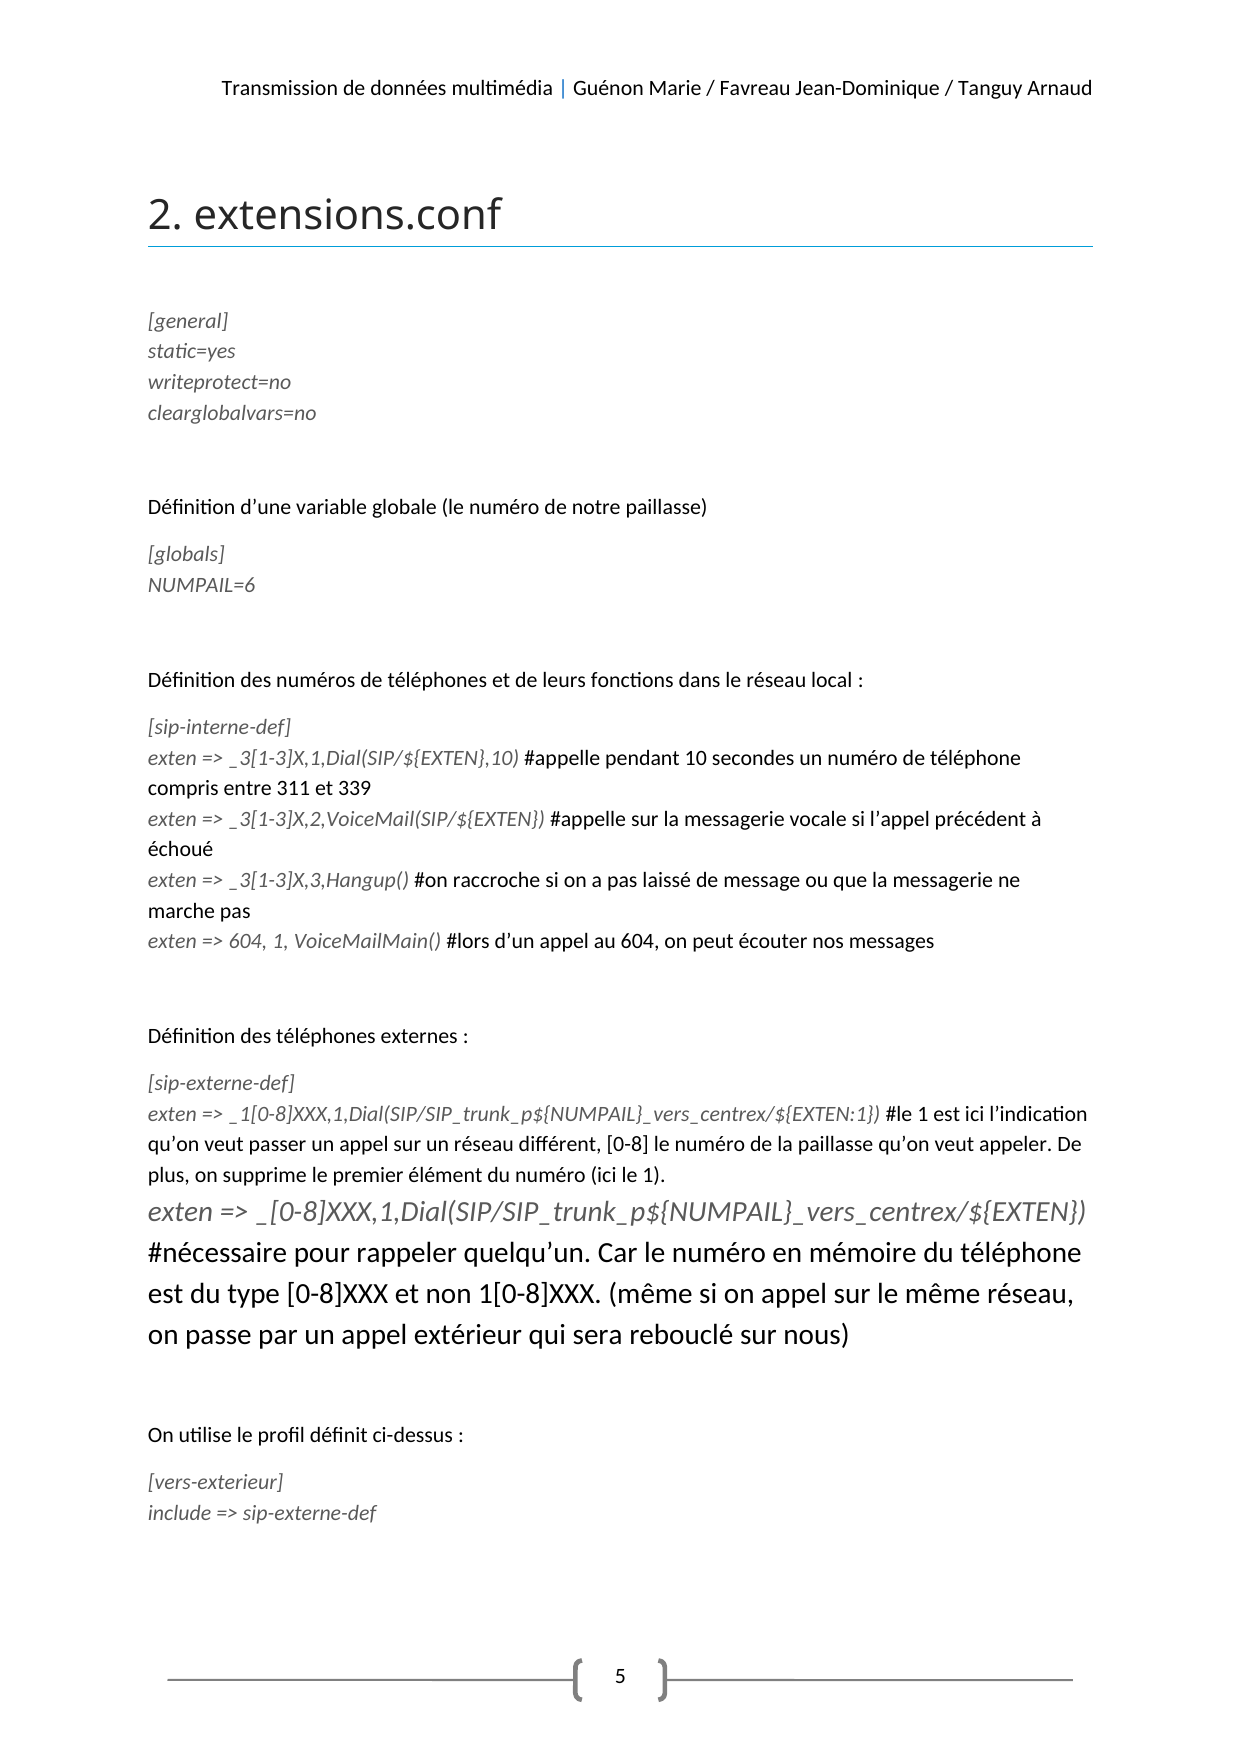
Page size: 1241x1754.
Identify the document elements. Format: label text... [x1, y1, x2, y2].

text Définition d’une variable globale (le numéro de notre paillasse) [148, 493, 1093, 520]
text [sip-externe-def] exten => _1[0-8]XXX,1,Dial(SIP/SIP_trunk_p${NUMPAIL}_vers_centrex/${EXTEN:1}) #le 1 est ici l’indication qu’on veut passer un appel sur un réseau différent, [0-8] le numéro de la paillasse qu’on veut appeler. De plus, on supprime le premier élément du numéro (ici le 1). exten => _[0-8]XXX,1,Dial(SIP/SIP_trunk_p${NUMPAIL}_vers_centrex/${EXTEN}) #nécessaire pour rappeler quelqu’un. Car le numéro en mémoire du téléphone est du type [0-8]XXX et non 1[0-8]XXX. (même si on appel sur le même réseau, on passe par un appel extérieur qui sera rebouclé sur nous) [148, 1069, 1093, 1352]
text Définition des téléphones externes : [148, 1022, 1093, 1049]
text [sip-interne-def] exten => _3[1-3]X,1,Dial(SIP/${EXTEN},10) #appelle pendant 10 secondes un numéro de téléphone compris entre 311 et 339 exten => _3[1-3]X,2,VoiceMail(SIP/${EXTEN}) #appelle sur la messagerie vocale si l’appel précédent à échoué exten => _3[1-3]X,3,Hangup() #on raccroche si on a pas laissé de message ou que la messagerie ne marche pas exten => 604, 1, VoiceMailMain() #lors d’un appel au 604, on peut écouter nos messages [148, 713, 1093, 954]
text On utilise le profil définit ci-dessus : [148, 1421, 1093, 1448]
text [general] static=yes writeprotect=no clearglobalvars=no [148, 307, 1093, 425]
text [globals] NUMPAIL=6 [148, 541, 1093, 598]
text Définition des numéros de téléphones et de leurs fonctions dans le réseau local : [148, 666, 1093, 692]
text [vers-exterieur] include => sip-externe-def [148, 1468, 1093, 1526]
subtitle 2. extensions.conf [148, 185, 1093, 246]
